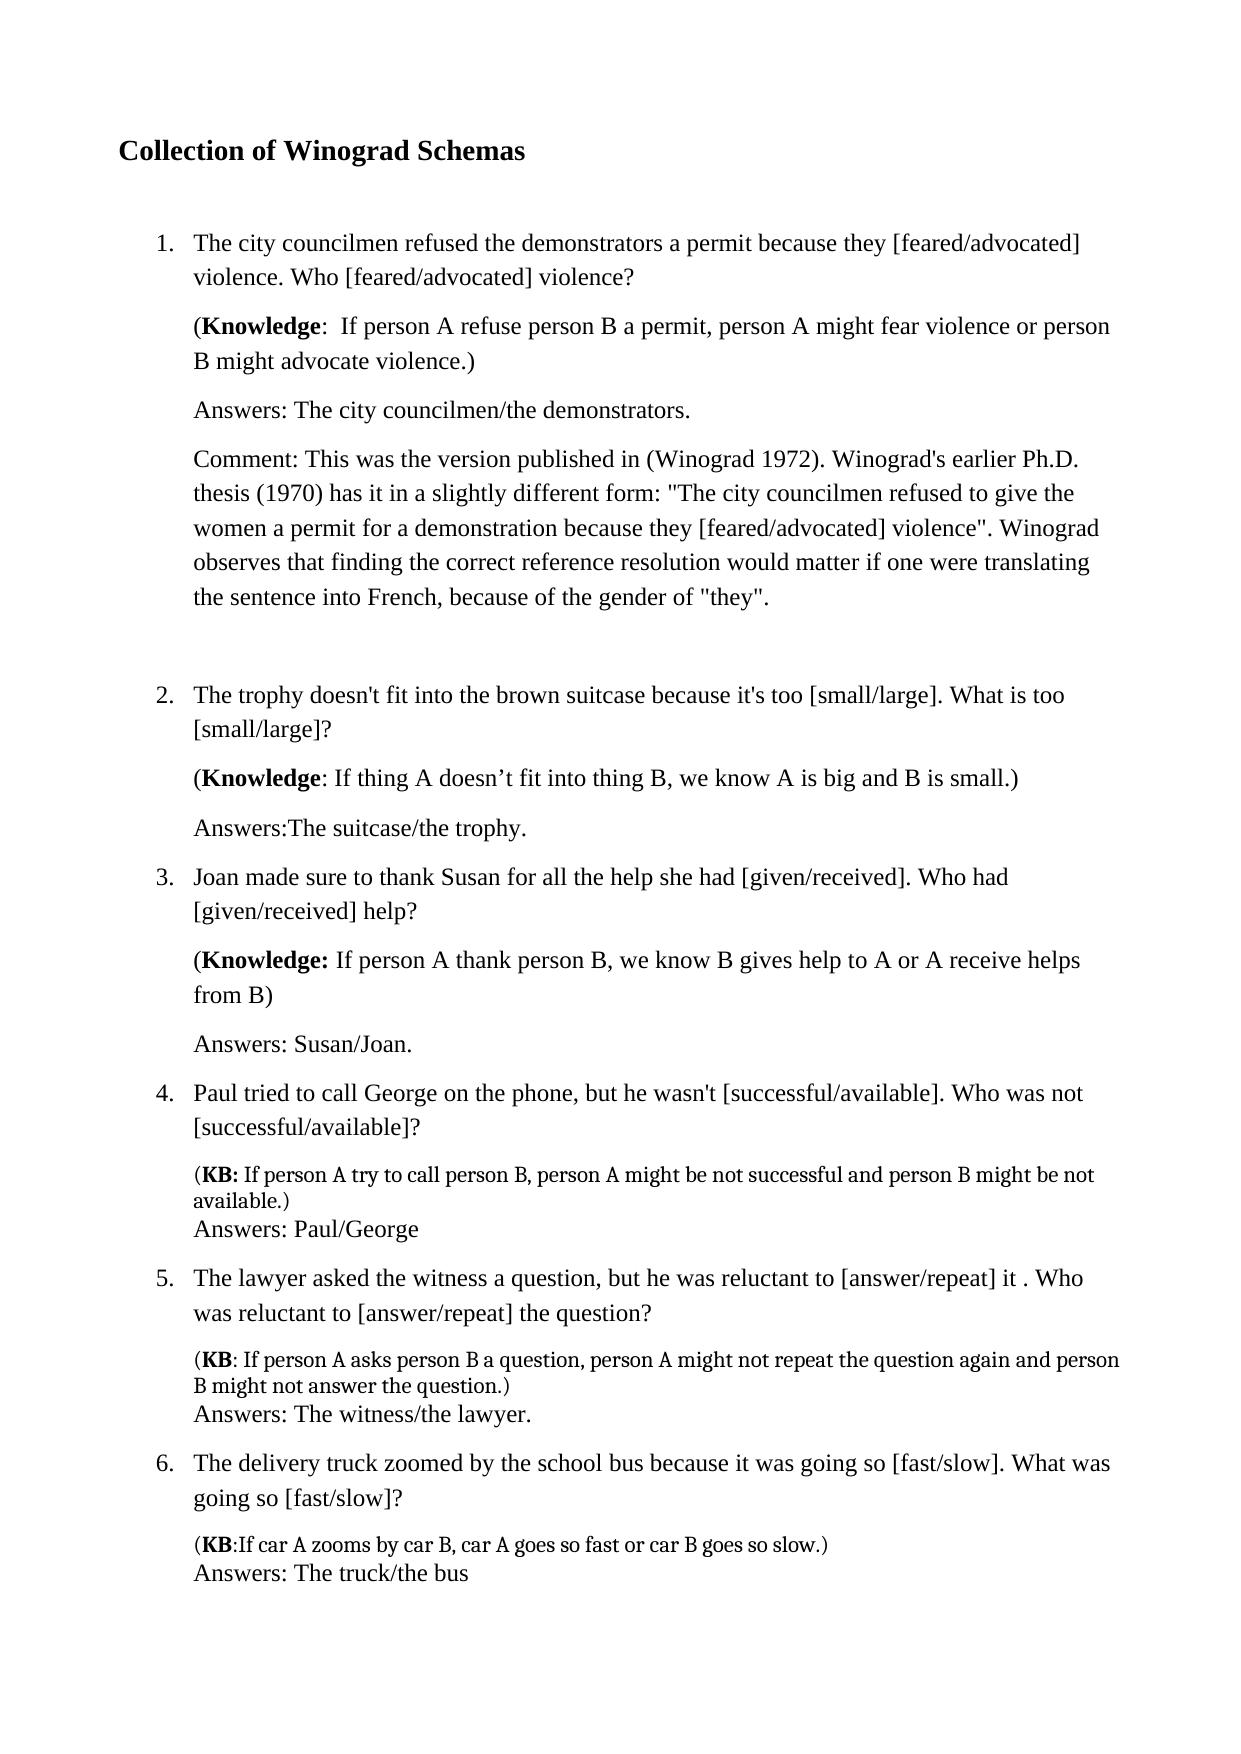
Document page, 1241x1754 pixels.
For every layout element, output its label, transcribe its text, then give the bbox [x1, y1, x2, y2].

list (Knowledge: If person A refuse person B a permit, person A might fear violence or person B might advocate violence.) [193, 311, 1122, 374]
list The trophy doesn't fit into the brown suitcase because it's too [small/large]. What is too [small/large]? [156, 680, 1122, 743]
list Comment: This was the version published in (Winograd 1972). Winograd's earlier Ph.D. thesis (1970) has it in a slightly different form: "The city councilmen refused to give the women a permit for a demonstration because they [feared/advocated] violence". Winograd observes that finding the correct reference resolution would matter if one were translating the sentence into French, because of the gender of "they". [193, 444, 1122, 611]
list The lawyer asked the witness a question, but he was reluctant to [answer/repeat] it . Who was reluctant to [answer/repeat] the question? [156, 1263, 1122, 1326]
list (KB: If person A try to call person B, person A might be not successful and person B might be not available.) [193, 1161, 1122, 1214]
list Answers: The witness/the lawyer. [193, 1399, 1122, 1428]
list The delivery truck zoomed by the school bus because it was going so [fast/slow]. What was going so [fast/slow]? [156, 1448, 1122, 1512]
list Paul tried to call George on the phone, but he wasn't [successful/available]. Who was not [successful/available]? [156, 1078, 1122, 1141]
list (Knowledge: If thing A doesn’t fit into thing B, we know A is big and B is small.) [193, 763, 1122, 792]
subtitle Collection of Winograd Schemas [118, 133, 1122, 166]
list Joan made sure to thank Susan for all the help she had [given/received]. Who had [given/received] help? [156, 862, 1122, 925]
list (KB: If person A asks person B a question, person A might not repeat the question again and person B might not answer the question.) [193, 1347, 1122, 1399]
list Answers: Paul/George [193, 1214, 1122, 1243]
list Answers: The truck/the bus [193, 1558, 1122, 1587]
list (KB:If car A zooms by car B, car A goes so fast or car B goes so slow.) [193, 1532, 1122, 1558]
list Answers: The city councilmen/the demonstrators. [193, 395, 1122, 424]
list (Knowledge: If person A thank person B, we know B gives help to A or A receive helps from B) [193, 945, 1122, 1008]
list Answers: Susan/Joan. [193, 1029, 1122, 1057]
list The city councilmen refused the demonstrators a permit because they [feared/advocated] violence. Who [feared/advocated] violence? [156, 228, 1122, 291]
list Answers:The suitcase/the trophy. [193, 813, 1122, 841]
